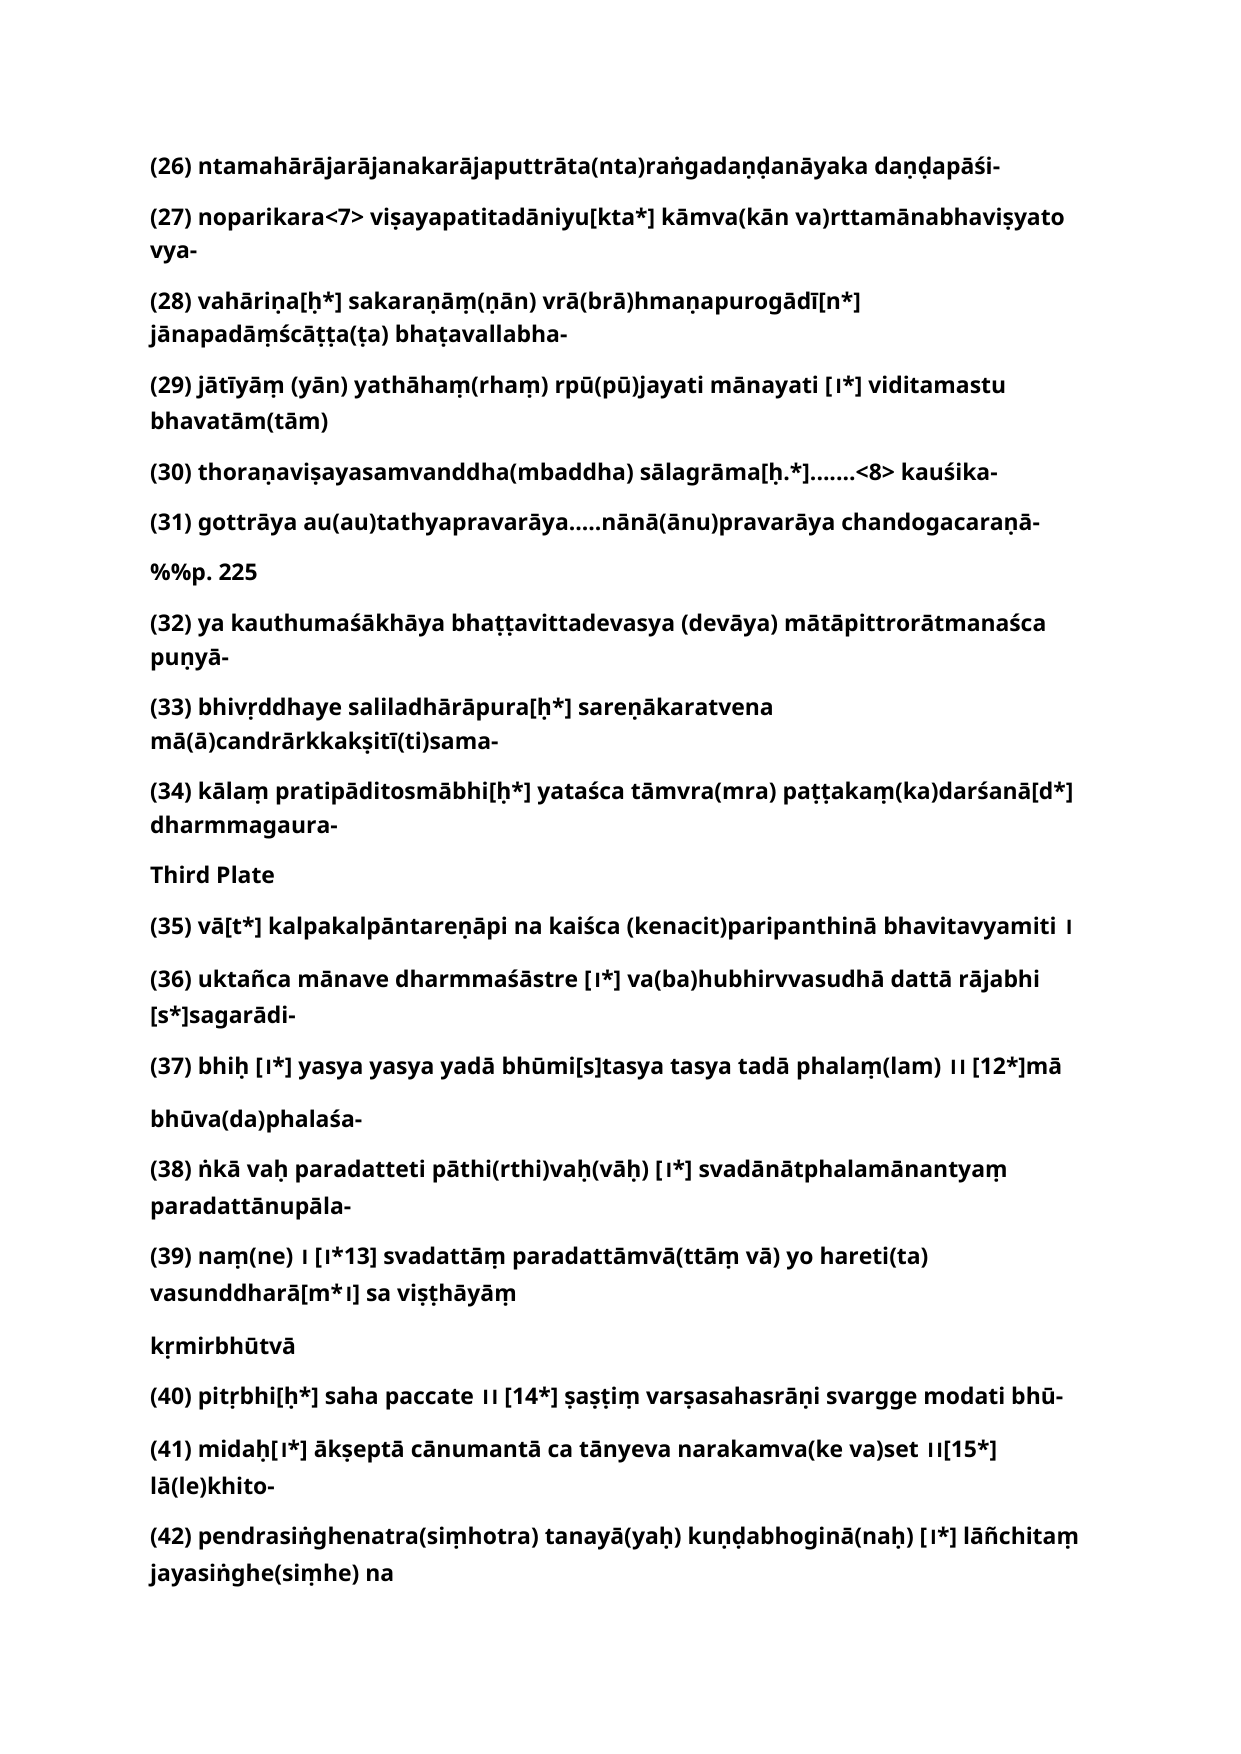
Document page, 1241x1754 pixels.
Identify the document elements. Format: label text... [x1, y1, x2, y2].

text kṛmirbhūtvā [150, 1330, 1090, 1361]
text (30) thoraṇaviṣayasamvanddha(mbaddha) sālagrāma[ḥ.*].......<8> kauśika- [150, 456, 1090, 487]
text (31) gottrāya au(au)tathyapravarāya.....nānā(ānu)pravarāya chandogacaraṇā- [150, 506, 1090, 537]
text (35) vā[t*] kalpakalpāntareṇāpi na kaiśca (kenacit)paripanthinā bhavitavyamiti । [150, 910, 1090, 943]
text (40) pitṛbhi[ḥ*] saha paccate ।। [14*] ṣaṣṭiṃ varṣasahasrāṇi svargge modati bhū- [150, 1380, 1090, 1414]
text (34) kālaṃ pratipāditosmābhi[ḥ*] yataśca tāmvra(mra) paṭṭakaṃ(ka)darśanā[d*] dharmmagaura- [150, 775, 1090, 840]
text (42) pendrasiṅghenatra(siṃhotra) tanayā(yaḥ) kuṇḍabhoginā(naḥ) [।*] lāñchitaṃ jayasiṅghe(siṃhe) na [150, 1520, 1090, 1588]
text (33) bhivṛddhaye saliladhārāpura[ḥ*] sareṇākaratvena mā(ā)candrārkkakṣitī(ti)sama- [150, 691, 1090, 756]
text (29) jātīyāṃ (yān) yathāhaṃ(rhaṃ) rpū(pū)jayati mānayati [।*] viditamastu bhavatām(tām) [150, 369, 1090, 436]
text (32) ya kauthumaśākhāya bhaṭṭavittadevasya (devāya) mātāpittrorātmanaśca puṇyā- [150, 607, 1090, 672]
text (26) ntamahārājarājanakarājaputtrāta(nta)raṅgadaṇḍanāyaka daṇḍapāśi- [150, 150, 1090, 181]
text (41) midaḥ[।*] ākṣeptā cānumantā ca tānyeva narakamva(ke va)set ।।[15*] lā(le)khito- [150, 1433, 1090, 1501]
text %%p. 225 [150, 556, 1090, 588]
text (37) bhiḥ [।*] yasya yasya yadā bhūmi[s]tasya tasya tadā phalaṃ(lam) ।। [12*]mā [150, 1050, 1090, 1083]
text (39) naṃ(ne) । [।*13] svadattāṃ paradattāmvā(ttāṃ vā) yo hareti(ta) vasunddharā[m*।] sa viṣṭhāyāṃ [150, 1240, 1090, 1310]
text (28) vahāriṇa[ḥ*] sakaraṇāṃ(ṇān) vrā(brā)hmaṇapurogādī[n*] jānapadāṃścāṭṭa(ṭa) bhaṭavallabha- [150, 284, 1090, 349]
text bhūva(da)phalaśa- [150, 1103, 1090, 1134]
text (38) ṅkā vaḥ paradatteti pāthi(rthi)vaḥ(vāḥ) [।*] svadānātphalamānantyaṃ paradattānupāla- [150, 1153, 1090, 1221]
text Third Plate [150, 859, 1090, 891]
text (27) noparikara<7> viṣayapatitadāniyu[kta*] kāmva(kān va)rttamānabhaviṣyato vya- [150, 200, 1090, 265]
text (36) uktañca mānave dharmmaśāstre [।*] va(ba)hubhirvvasudhā dattā rājabhi [s*]sagarādi- [150, 963, 1090, 1031]
